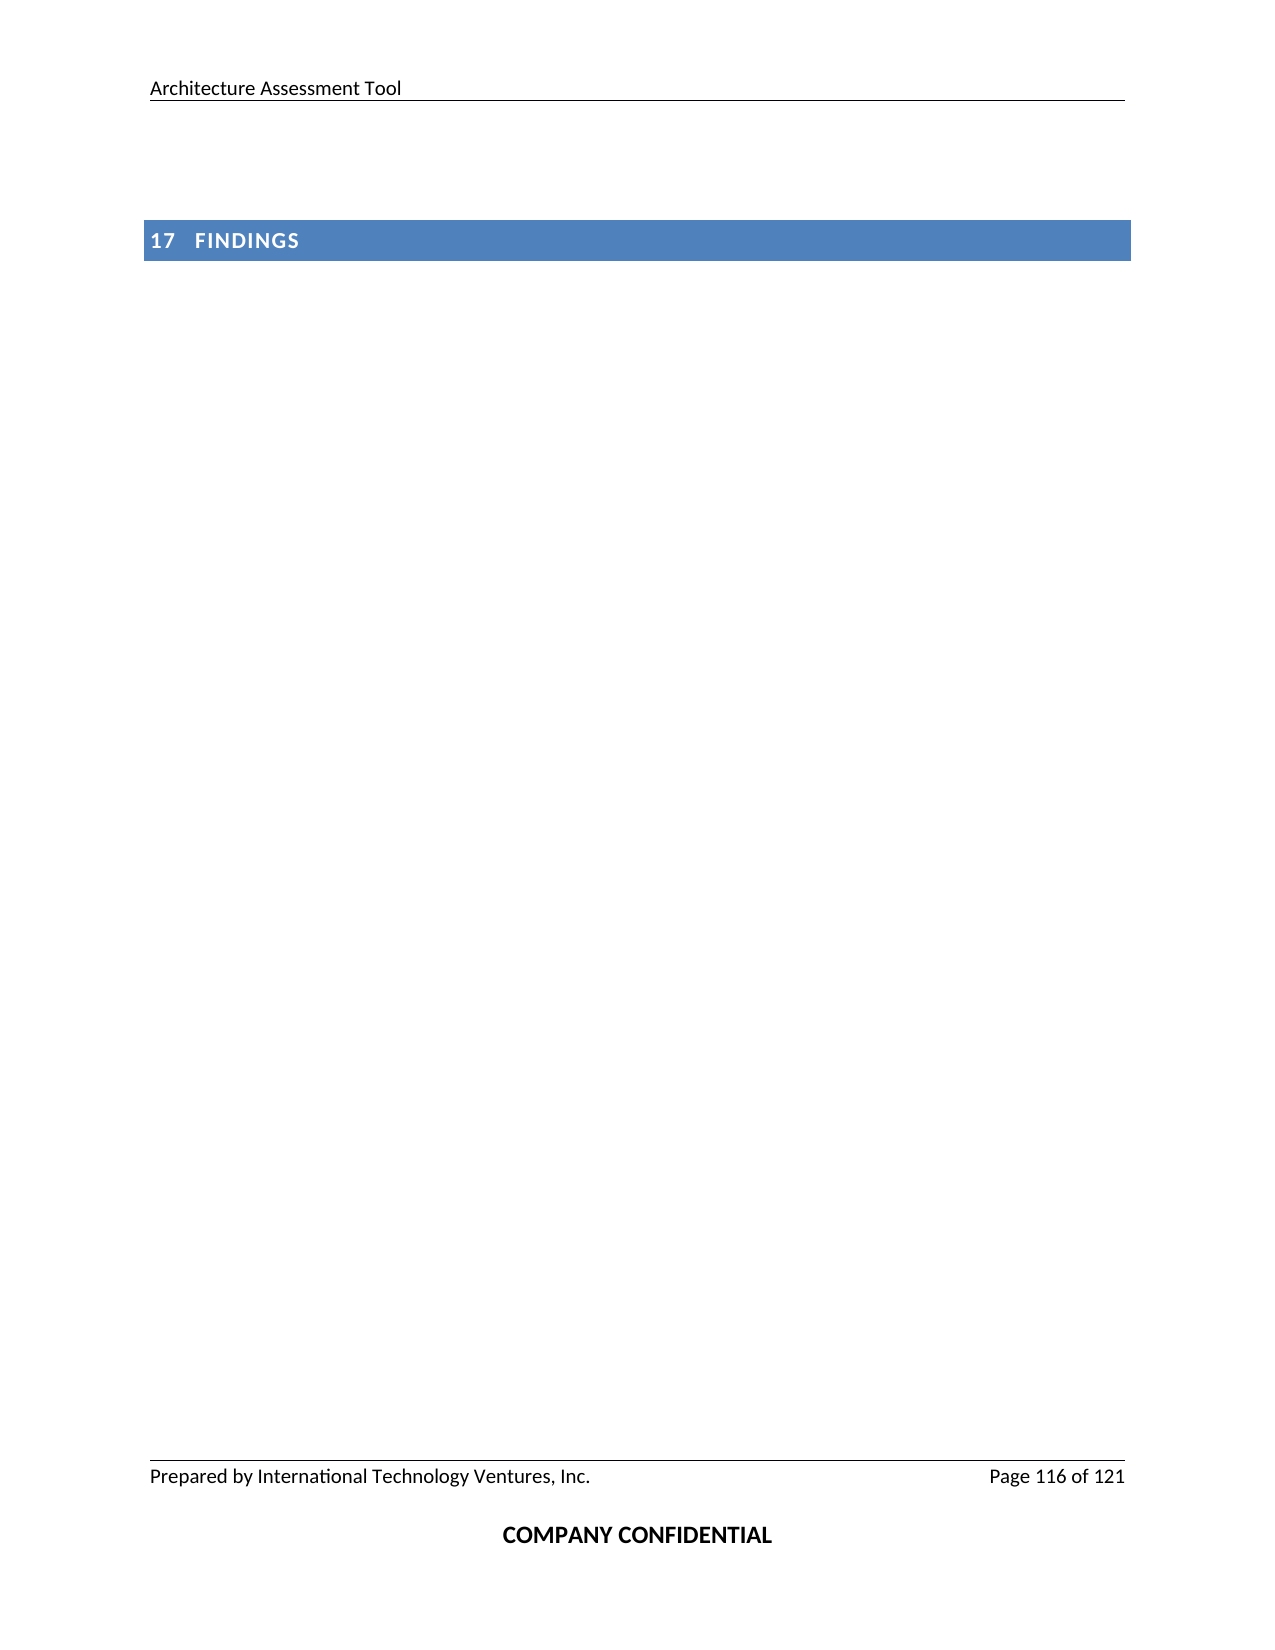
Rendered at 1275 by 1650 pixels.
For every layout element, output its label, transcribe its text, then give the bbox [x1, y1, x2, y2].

subtitle Findings [150, 227, 1125, 255]
